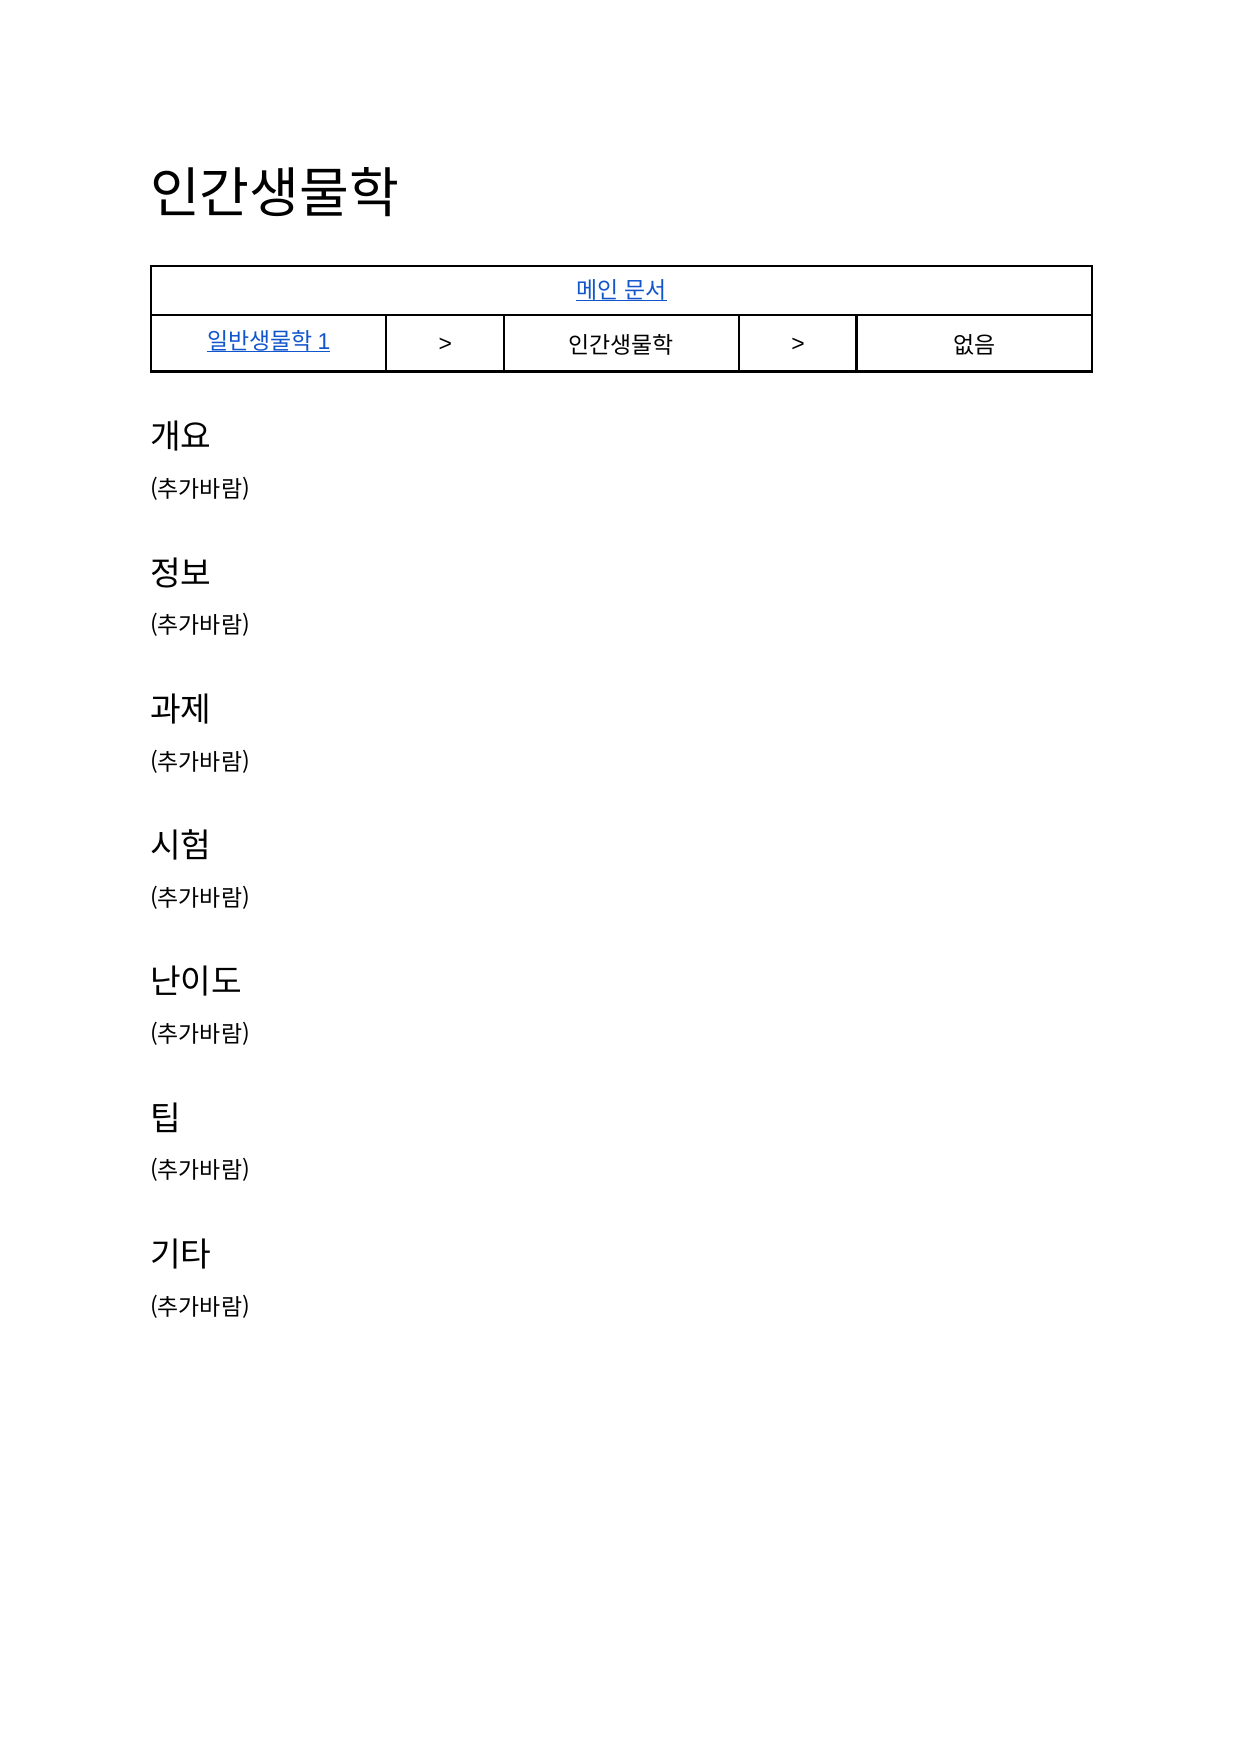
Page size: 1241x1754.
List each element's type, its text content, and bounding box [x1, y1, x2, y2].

text (추가바람) [150, 880, 1090, 913]
table_cell > [740, 316, 855, 370]
subtitle 기타 [150, 1228, 1090, 1276]
subtitle 개요 [150, 410, 1090, 458]
text (추가바람) [150, 743, 1090, 777]
table_cell 인간생물학 [505, 316, 738, 370]
title 인간생물학 [150, 150, 1090, 228]
text (추가바람) [150, 1016, 1090, 1049]
text (추가바람) [150, 1289, 1090, 1322]
subtitle 팁 [150, 1092, 1090, 1140]
table_cell 일반생물학1 [152, 316, 385, 370]
table_header 메인 문서 [152, 267, 1091, 314]
text (추가바람) [150, 471, 1090, 504]
subtitle 과제 [150, 683, 1090, 731]
subtitle 시험 [150, 819, 1090, 867]
text (추가바람) [150, 607, 1090, 640]
subtitle 정보 [150, 546, 1090, 594]
table_cell 없음 [858, 316, 1091, 370]
text (추가바람) [150, 1152, 1090, 1186]
subtitle 난이도 [150, 955, 1090, 1003]
table_cell > [387, 316, 503, 370]
